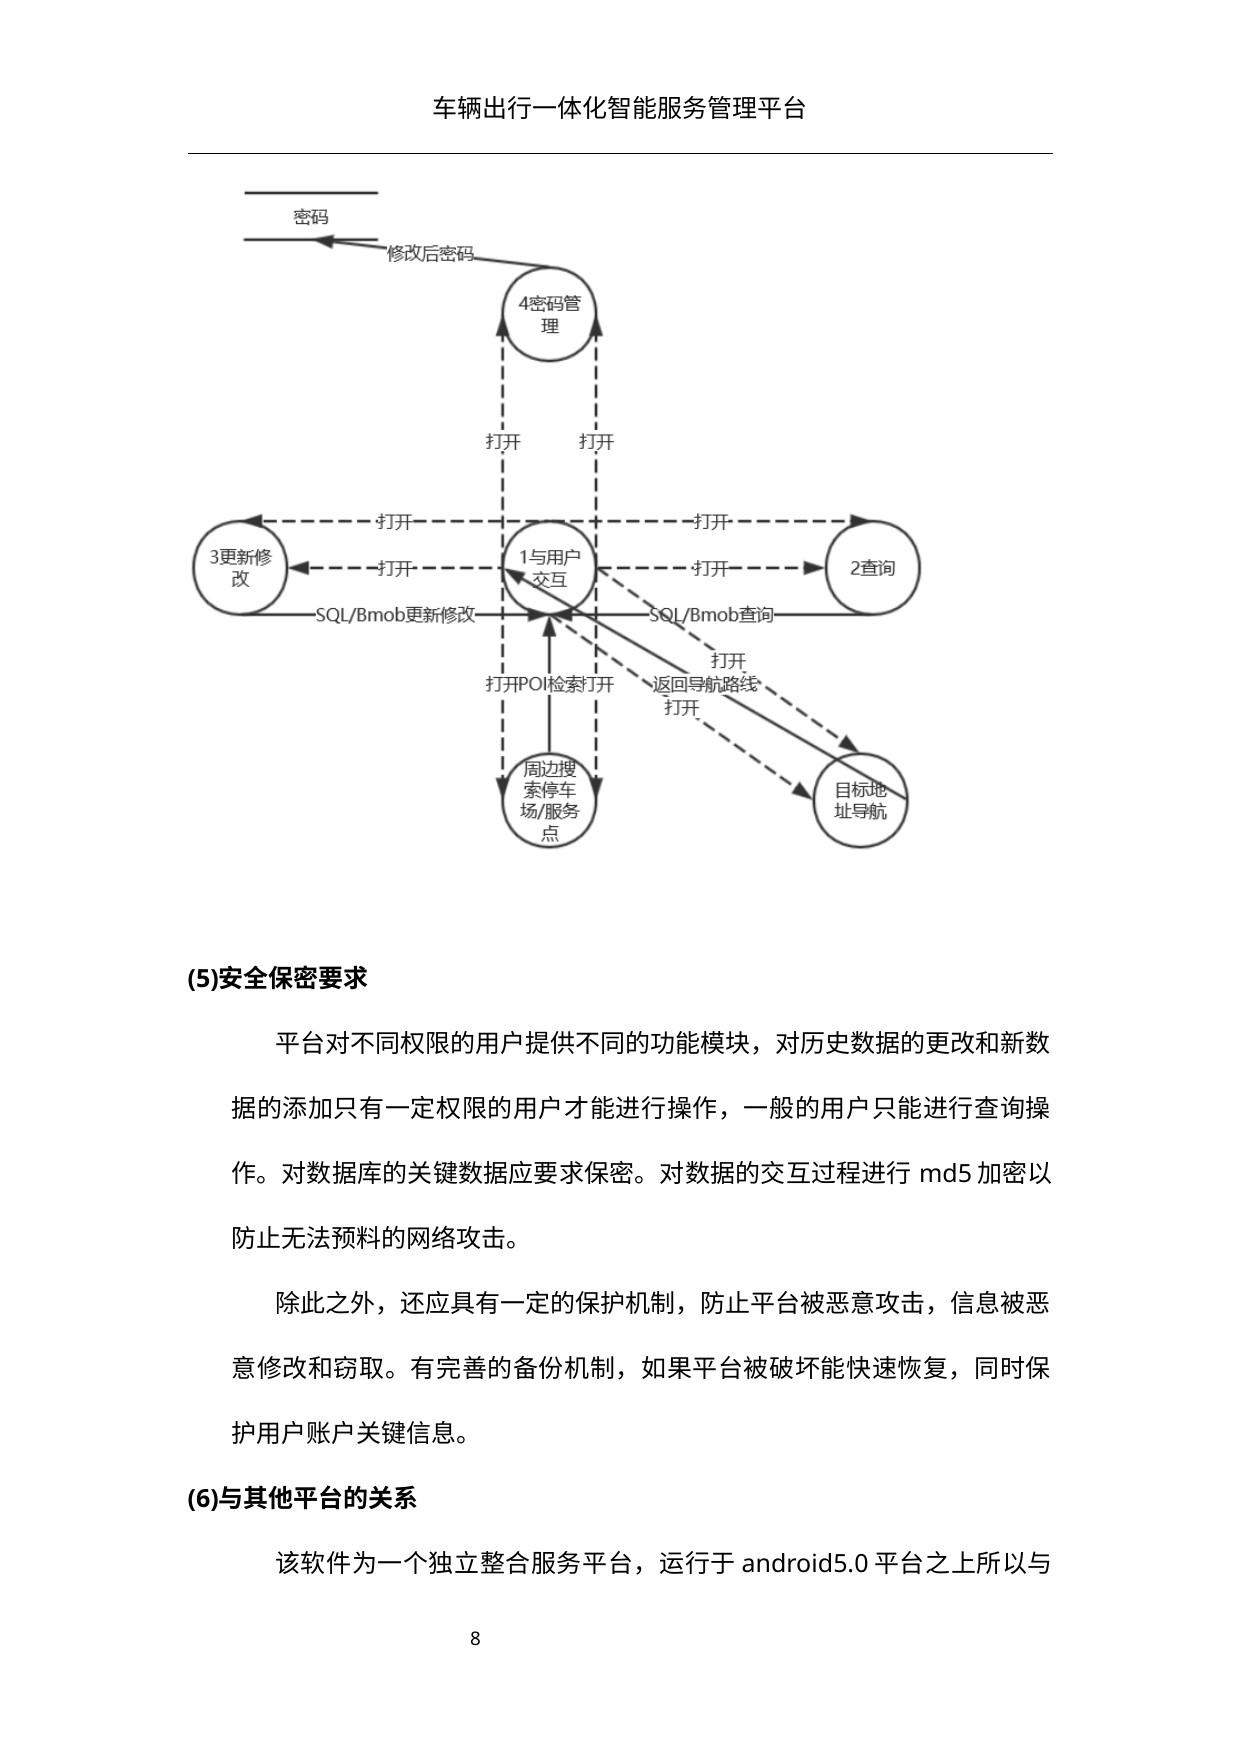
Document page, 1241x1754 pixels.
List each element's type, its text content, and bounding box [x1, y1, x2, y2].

text 平台对不同权限的用户提供不同的功能模块，对历史数据的更改和新数据的添加只有一定权限的用户才能进行操作，一般的用户只能进行查询操作。对数据库的关键数据应要求保密。对数据的交互过程进行md5加密以防止无法预料的网络攻击。 [231, 1009, 1053, 1269]
text 除此之外，还应具有一定的保护机制，防止平台被恶意攻击，信息被恶意修改和窃取。有完善的备份机制，如果平台被破坏能快速恢复，同时保护用户账户关键信息。 [231, 1269, 1053, 1464]
picture [187, 163, 1053, 914]
text (6)与其他平台的关系 [187, 1464, 1053, 1529]
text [231, 1529, 1053, 1594]
text (5)安全保密要求 [187, 944, 1053, 1009]
